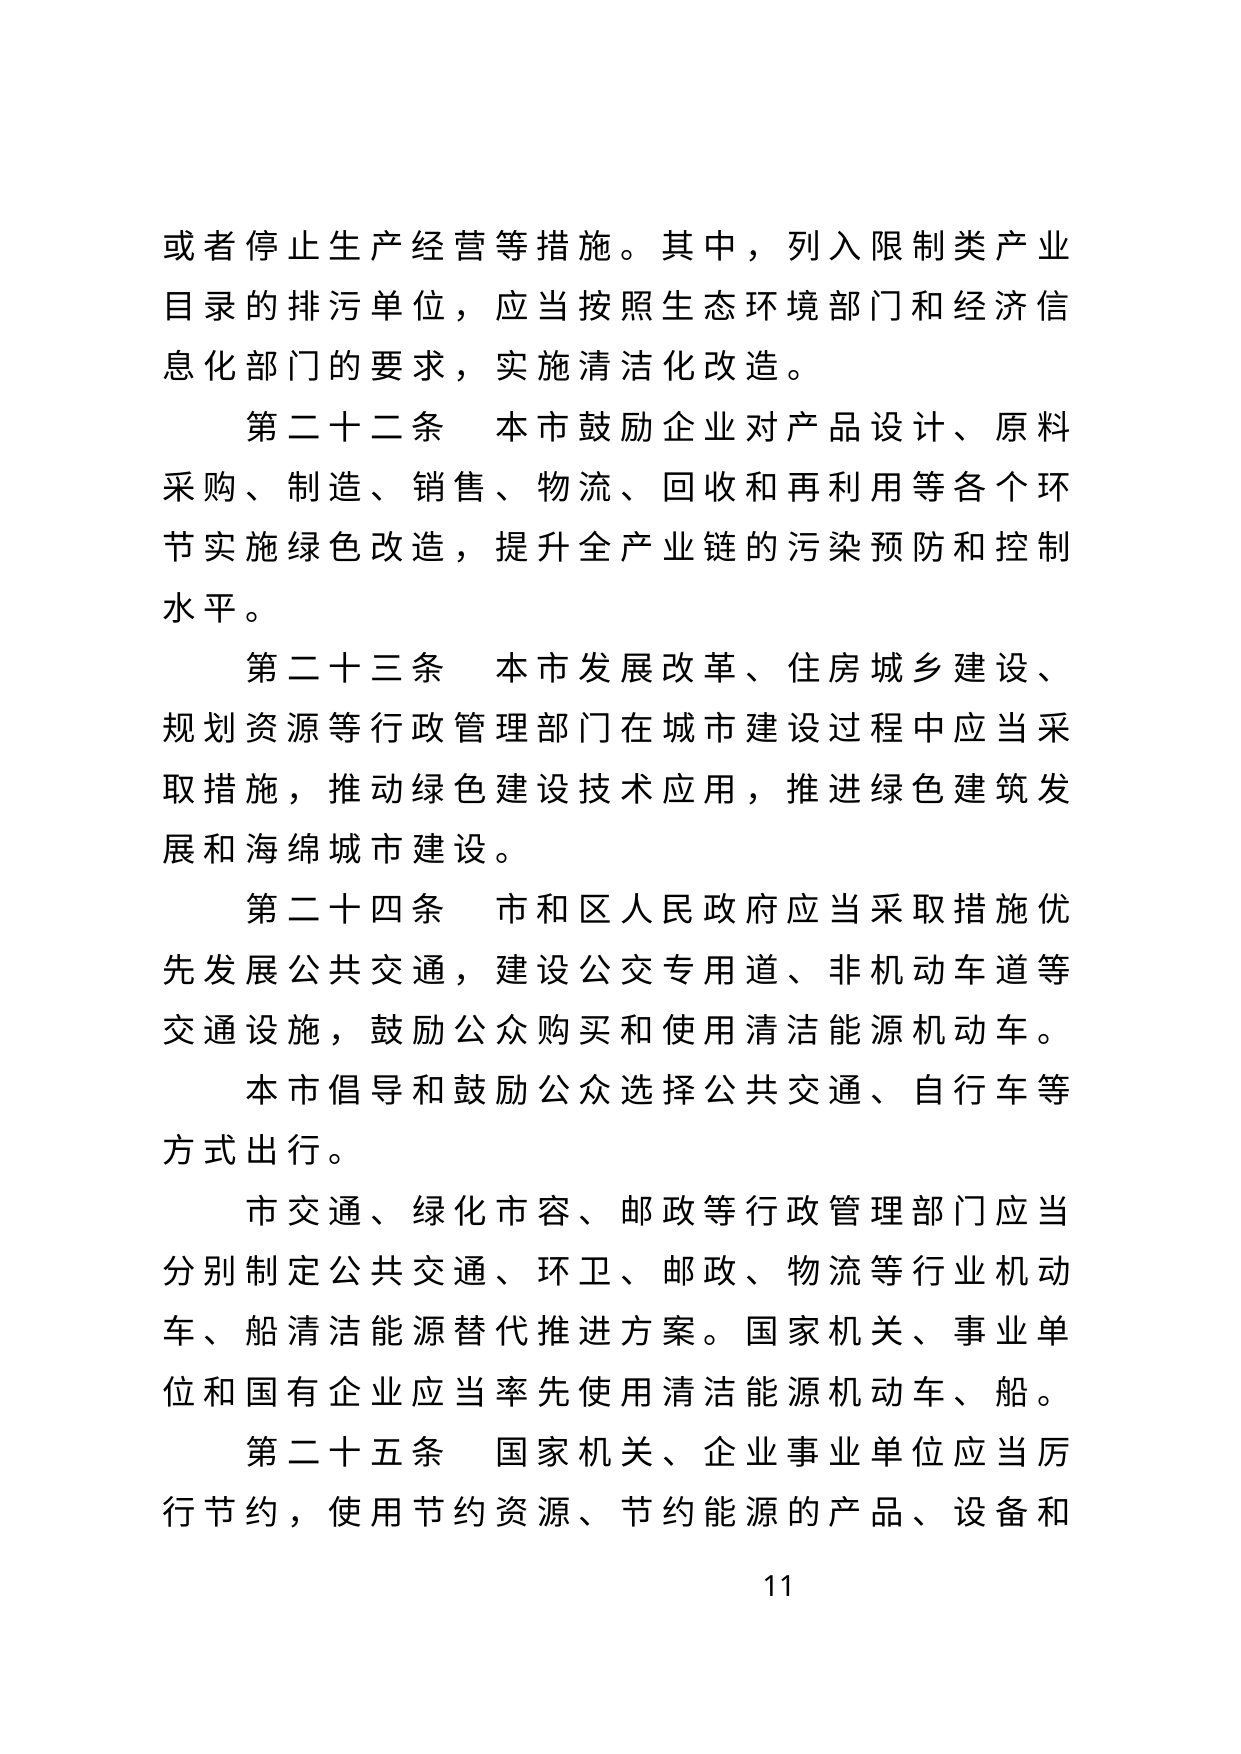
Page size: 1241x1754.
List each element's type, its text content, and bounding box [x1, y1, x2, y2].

text 市交通、绿化市容、邮政等行政管理部门应当分别制定公共交通、环卫、邮政、物流等行业机动车、船清洁能源替代推进方案。国家机关、事业单位和国有企业应当率先使用清洁能源机动车、船。 [162, 1178, 1078, 1420]
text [162, 1420, 1078, 1540]
text 第二十四条 市和区人民政府应当采取措施优先发展公共交通，建设公交专用道、非机动车道等交通设施，鼓励公众购买和使用清洁能源机动车。 [162, 877, 1078, 1058]
text 第二十二条 本市鼓励企业对产品设计、原料采购、制造、销售、物流、回收和再利用等各个环节实施绿色改造，提升全产业链的污染预防和控制水平。 [162, 394, 1078, 636]
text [162, 213, 1078, 394]
text 第二十三条 本市发展改革、住房城乡建设、规划资源等行政管理部门在城市建设过程中应当采取措施，推动绿色建设技术应用，推进绿色建筑发展和海绵城市建设。 [162, 636, 1078, 877]
text 本市倡导和鼓励公众选择公共交通、自行车等方式出行。 [162, 1058, 1078, 1178]
